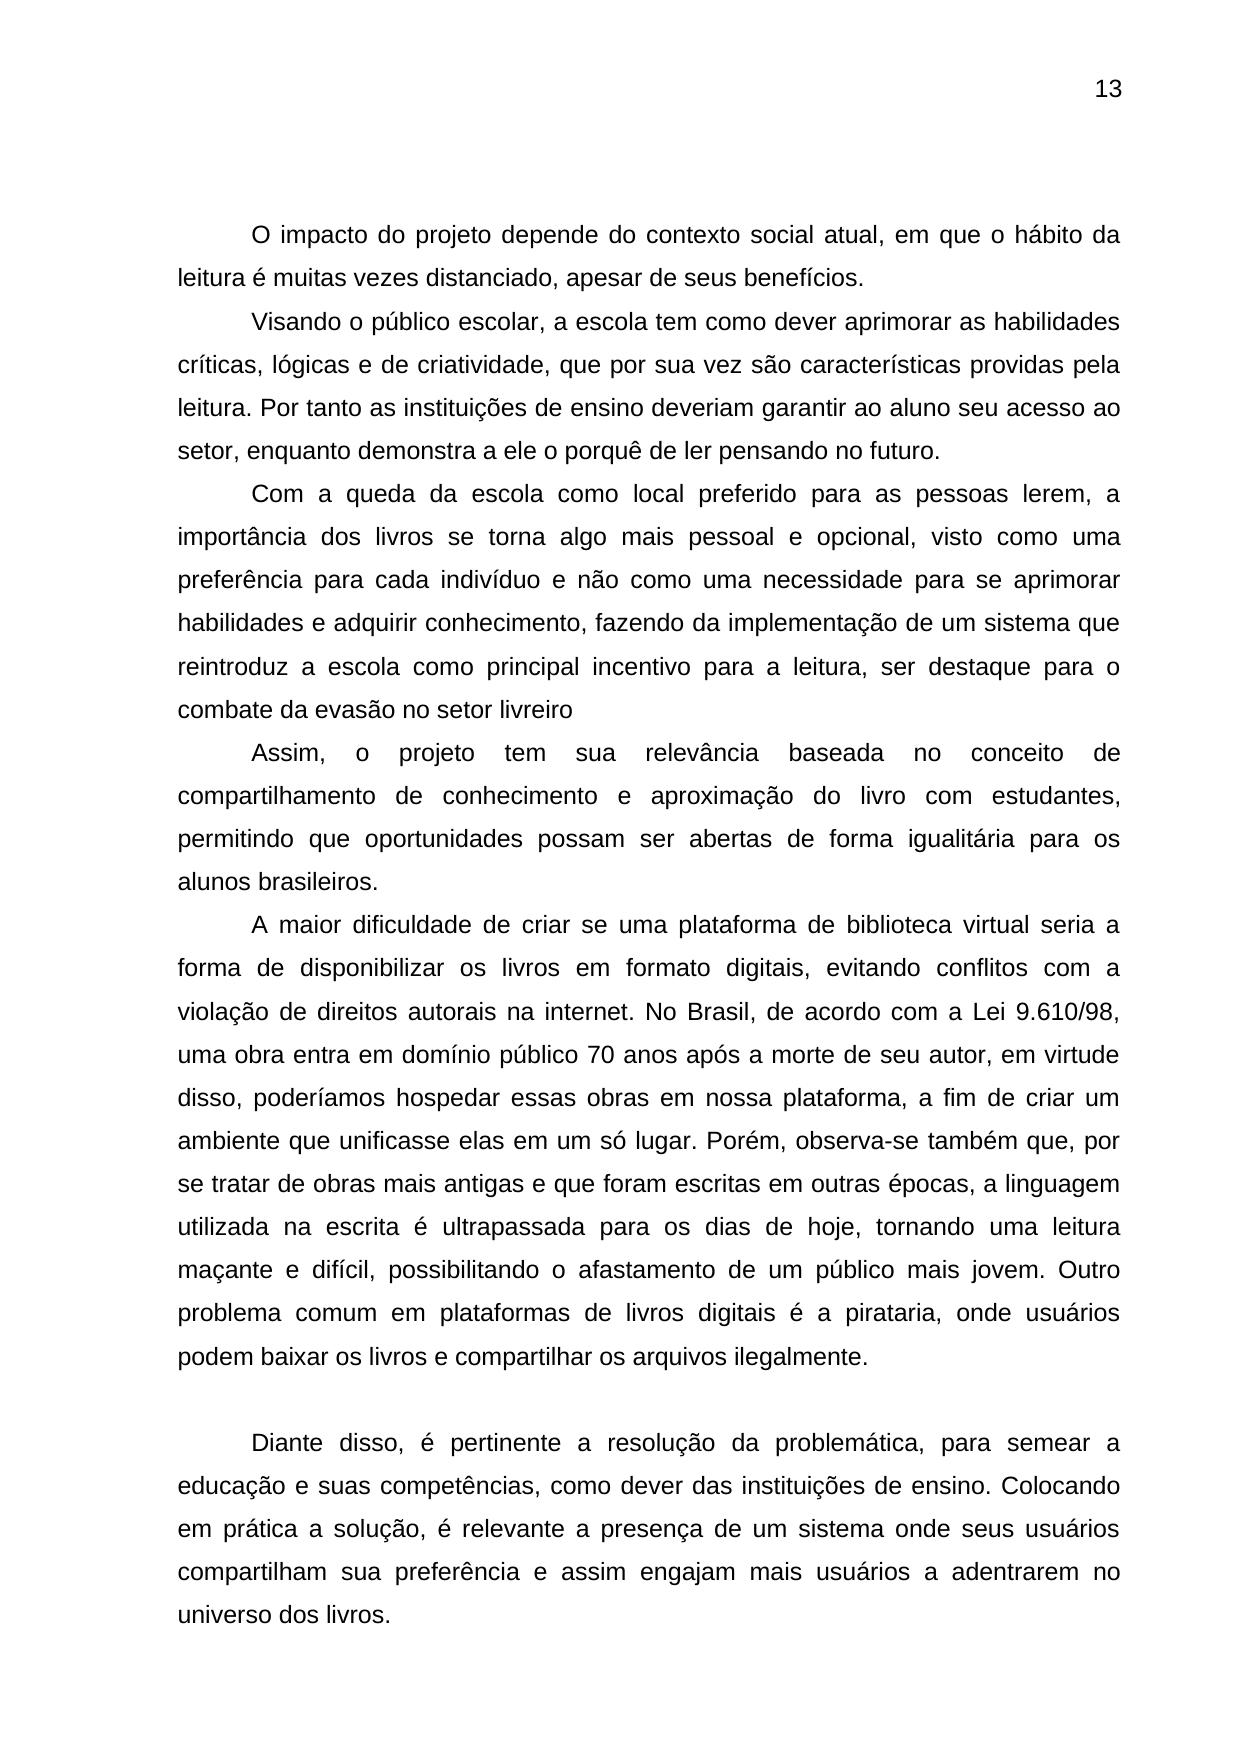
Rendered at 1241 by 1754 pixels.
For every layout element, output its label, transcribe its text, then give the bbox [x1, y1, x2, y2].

text Diante disso, é pertinente a resolução da problemática, para semear a educação e suas competências, como dever das instituições de ensino. Colocando em prática a solução, é relevante a presença de um sistema onde seus usuários compartilham sua preferência e assim engajam mais usuários a adentrarem no universo dos livros. [177, 1428, 1122, 1629]
text Visando o público escolar, a escola tem como dever aprimorar as habilidades críticas, lógicas e de criatividade, que por sua vez são características providas pela leitura. Por tanto as instituições de ensino deveriam garantir ao aluno seu acesso ao setor, enquanto demonstra a ele o porquê de ler pensando no futuro. [177, 307, 1122, 465]
text O impacto do projeto depende do contexto social atual, em que o hábito da leitura é muitas vezes distanciado, apesar de seus benefícios. [177, 220, 1122, 292]
text Com a queda da escola como local preferido para as pessoas lerem, a importância dos livros se torna algo mais pessoal e opcional, visto como uma preferência para cada indivíduo e não como uma necessidade para se aprimorar habilidades e adquirir conhecimento, fazendo da implementação de um sistema que reintroduz a escola como principal incentivo para a leitura, ser destaque para o combate da evasão no setor livreiro [177, 479, 1122, 723]
text Assim, o projeto tem sua relevância baseada no conceito de compartilhamento de conhecimento e aproximação do livro com estudantes, permitindo que oportunidades possam ser abertas de forma igualitária para os alunos brasileiros. [177, 738, 1122, 896]
text A maior dificuldade de criar se uma plataforma de biblioteca virtual seria a forma de disponibilizar os livros em formato digitais, evitando conflitos com a violação de direitos autorais na internet. No Brasil, de acordo com a Lei 9.610/98, uma obra entra em domínio público 70 anos após a morte de seu autor, em virtude disso, poderíamos hospedar essas obras em nossa plataforma, a fim de criar um ambiente que unificasse elas em um só lugar. Porém, observa-se também que, por se tratar de obras mais antigas e que foram escritas em outras épocas, a linguagem utilizada na escrita é ultrapassada para os dias de hoje, tornando uma leitura maçante e difícil, possibilitando o afastamento de um público mais jovem. Outro problema comum em plataformas de livros digitais é a pirataria, onde usuários podem baixar os livros e compartilhar os arquivos ilegalmente. [177, 910, 1122, 1370]
